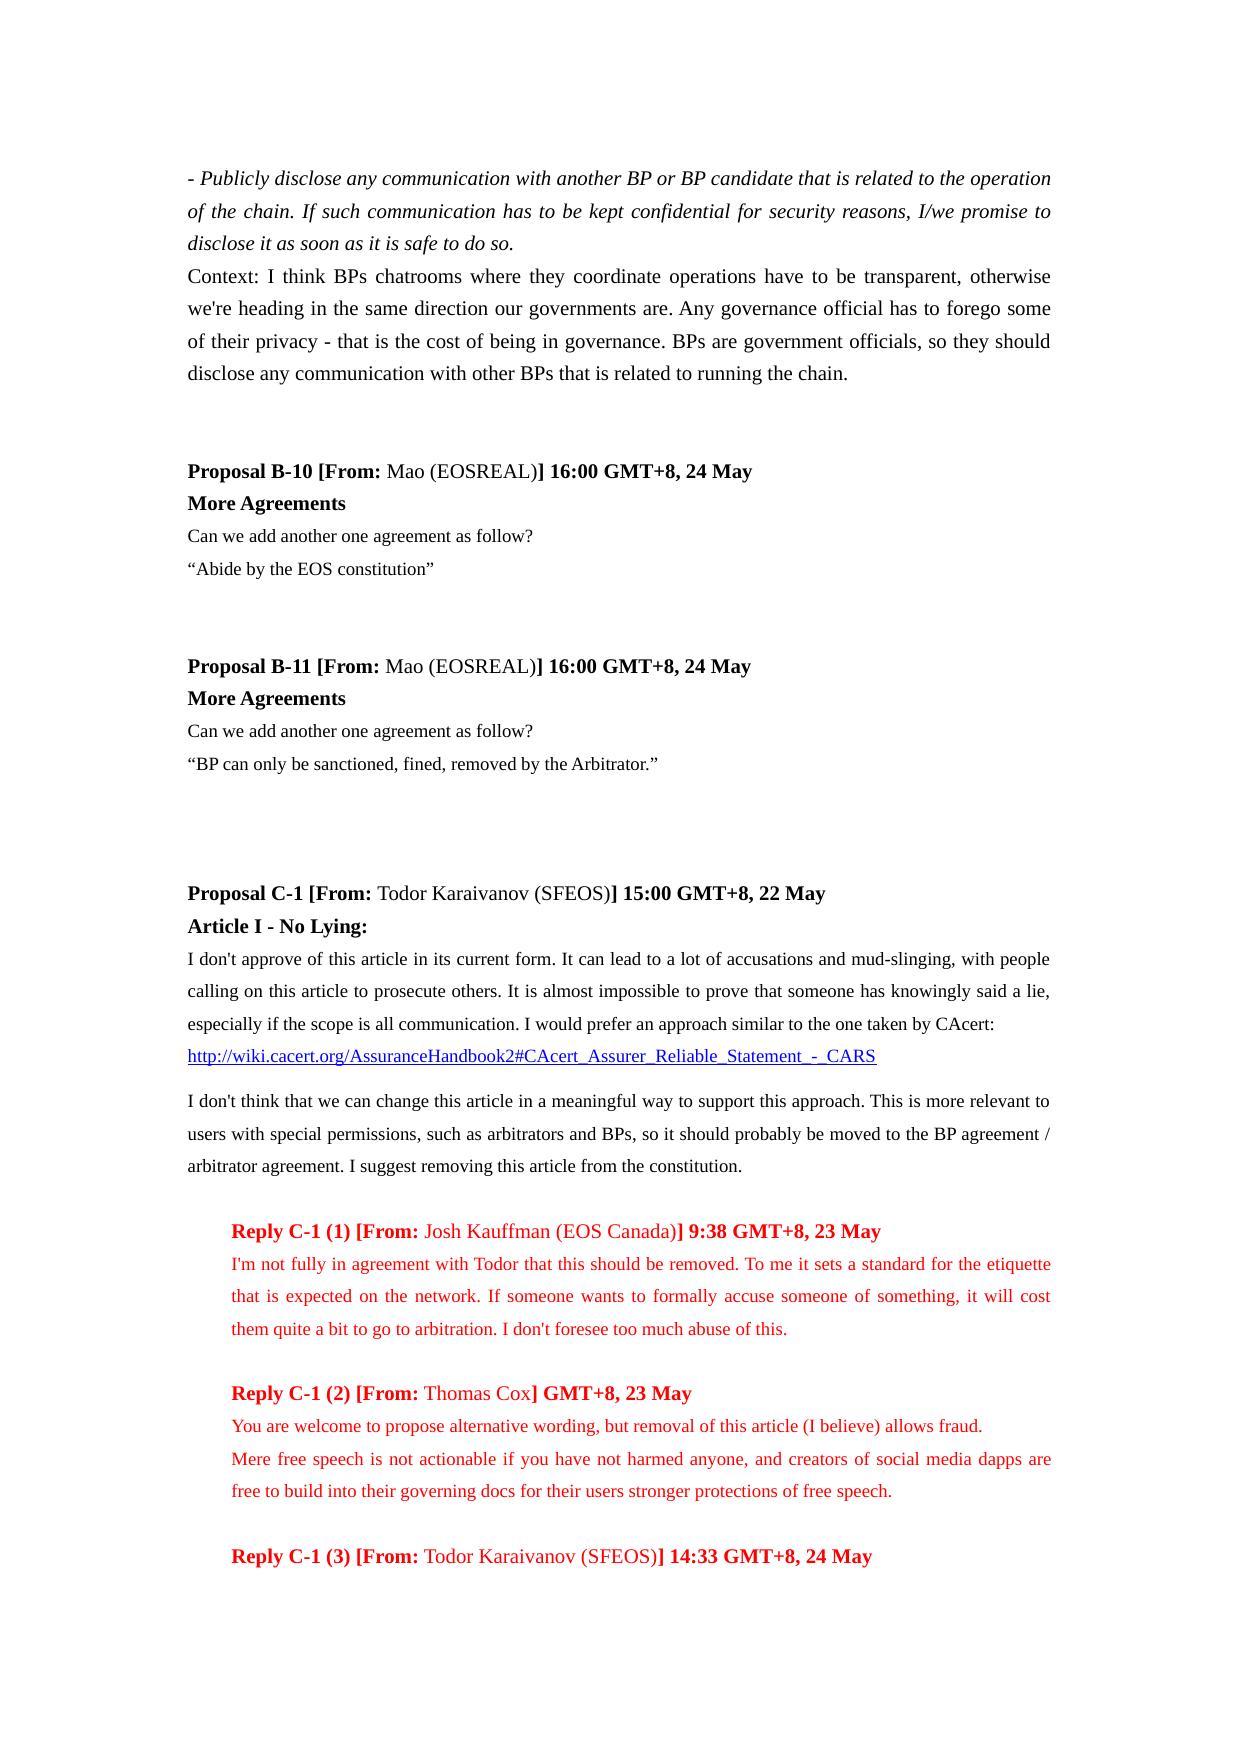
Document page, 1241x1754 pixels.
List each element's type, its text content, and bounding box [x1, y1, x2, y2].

text Can we add another one agreement as follow? [187, 519, 1053, 552]
text Context: I think BPs chatrooms where they coordinate operations have to be transparent, otherwise we're heading in the same direction our governments are. Any governance official has to forego some of their privacy - that is the cost of being in governance. BPs are government officials, so they should disclose any communication with other BPs that is related to running the chain. [187, 259, 1053, 389]
text Mere free speech is not actionable if you have not harmed anyone, and creators of social media dapps are free to build into their governing docs for their users stronger protections of free speech. [231, 1442, 1053, 1507]
text I don't think that we can change this article in a meaningful way to support this approach. This is more relevant to users with special permissions, such as arbitrators and BPs, so it should probably be moved to the BP agreement / arbitrator agreement. I suggest removing this article from the constitution. [187, 1084, 1053, 1182]
text “BP can only be sanctioned, fined, removed by the Arbitrator.” [187, 747, 1053, 779]
text Reply C-1 (1) [From: Josh Kauffman (EOS Canada)] 9:38 GMT+8, 23 May [231, 1214, 1053, 1247]
text Proposal C-1 [From: Todor Karaivanov (SFEOS)] 15:00 GMT+8, 22 May [187, 877, 1053, 909]
text http://wiki.cacert.org/AssuranceHandbook2#CAcert_Assurer_Reliable_Statement_-_CARS [187, 1039, 1053, 1072]
text More Agreements [187, 682, 1053, 714]
text Reply C-1 (2) [From: Thomas Cox] GMT+8, 23 May [231, 1377, 1053, 1409]
text - Publicly disclose any communication with another BP or BP candidate that is related to the operation of the chain. If such communication has to be kept confidential for security reasons, I/we promise to disclose it as soon as it is safe to do so. [187, 162, 1053, 259]
text “Abide by the EOS constitution” [187, 552, 1053, 584]
text Article I - No Lying: [187, 909, 1053, 942]
text Proposal B-11 [From: Mao (EOSREAL)] 16:00 GMT+8, 24 May [187, 649, 1053, 682]
text Can we add another one agreement as follow? [187, 714, 1053, 747]
text More Agreements [187, 487, 1053, 519]
text Proposal B-10 [From: Mao (EOSREAL)] 16:00 GMT+8, 24 May [187, 454, 1053, 487]
text I don't approve of this article in its current form. It can lead to a lot of accusations and mud-slinging, with people calling on this article to prosecute others. It is almost impossible to prove that someone has knowingly said a lie, especially if the scope is all communication. I would prefer an approach similar to the one taken by CAcert: [187, 942, 1053, 1039]
text Reply C-1 (3) [From: Todor Karaivanov (SFEOS)] 14:33 GMT+8, 24 May [231, 1539, 1053, 1572]
text You are welcome to propose alternative wording, but removal of this article (I believe) allows fraud. [231, 1409, 1053, 1442]
text I'm not fully in agreement with Todor that this should be removed. To me it sets a standard for the etiquette that is expected on the network. If someone wants to formally accuse someone of something, it will cost them quite a bit to go to arbitration. I don't foresee too much abuse of this. [231, 1247, 1053, 1344]
